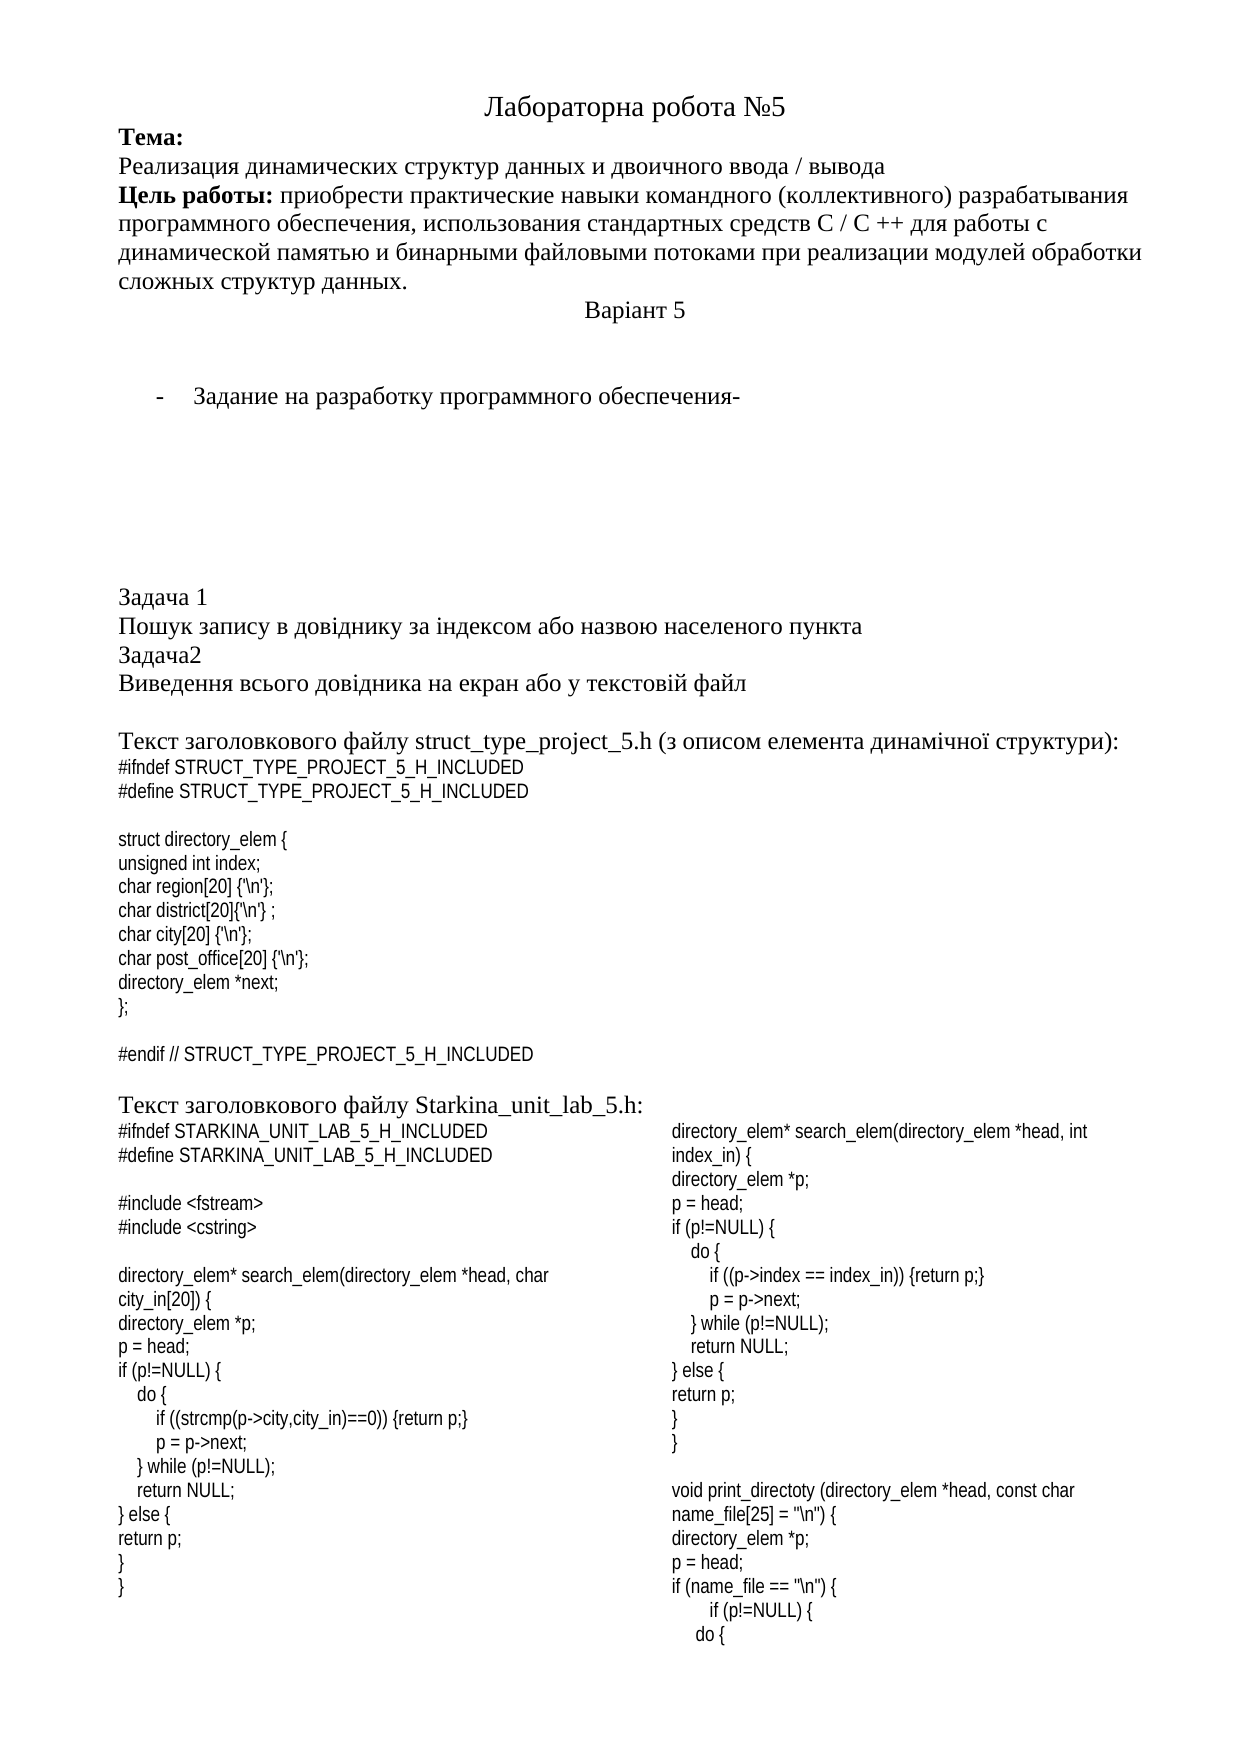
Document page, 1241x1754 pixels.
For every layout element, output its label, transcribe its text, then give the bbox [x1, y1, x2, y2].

text void print_directoty (directory_elem *head, const char name_file[25] = "\n") { [672, 1478, 1152, 1526]
text #ifndef STRUCT_TYPE_PROJECT_5_H_INCLUDED [118, 755, 1152, 779]
text #define STRUCT_TYPE_PROJECT_5_H_INCLUDED [118, 779, 1152, 803]
text if (p!=NULL) { [672, 1598, 1152, 1622]
text directory_elem *p; [672, 1167, 1152, 1191]
text return p; [672, 1382, 1152, 1406]
text Варіант 5 [118, 295, 1152, 323]
text #ifndef STARKINA_UNIT_LAB_5_H_INCLUDED [118, 1119, 598, 1143]
text p = p->next; [118, 1430, 598, 1454]
text char city[20] {'\n'}; [118, 922, 1152, 946]
text } [118, 1550, 598, 1574]
text p = head; [118, 1334, 598, 1358]
text #include <cstring> [118, 1215, 598, 1239]
text #endif // STRUCT_TYPE_PROJECT_5_H_INCLUDED [118, 1042, 1152, 1066]
text directory_elem *next; [118, 970, 1152, 994]
text char post_office[20] {'\n'}; [118, 946, 1152, 970]
text Задача2 [118, 640, 1152, 668]
text } [672, 1406, 1152, 1430]
text } [672, 1430, 1152, 1454]
text return NULL; [672, 1334, 1152, 1358]
text char district[20]{'\n'} ; [118, 898, 1152, 922]
text Тема: [118, 122, 1152, 151]
text do { [118, 1382, 598, 1406]
text Виведення всього довідника на екран або у текстовій файл [118, 668, 1152, 697]
list Задание на разработку программного обеспечения- [156, 381, 1152, 410]
text directory_elem *p; [672, 1526, 1152, 1550]
text if ((strcmp(p->city,city_in)==0)) {return p;} [118, 1406, 598, 1430]
text directory_elem *p; [118, 1311, 598, 1334]
text Текст заголовкового файлу Starkina_unit_lab_5.h: [118, 1090, 1152, 1119]
text p = p->next; [672, 1287, 1152, 1311]
text Текст заголовкового файлу struct_type_project_5.h (з описом елемента динамічної структури): [118, 726, 1152, 755]
text if ((p->index == index_in)) {return p;} [672, 1263, 1152, 1287]
text } else { [118, 1502, 598, 1526]
text p = head; [672, 1191, 1152, 1215]
text directory_elem* search_elem(directory_elem *head, int index_in) { [672, 1119, 1152, 1167]
text if (p!=NULL) { [118, 1358, 598, 1382]
text char region[20] {'\n'}; [118, 874, 1152, 898]
text Лабораторна робота №5 [118, 89, 1152, 122]
text } while (p!=NULL); [672, 1311, 1152, 1334]
text Задача 1 [118, 582, 1152, 611]
text if (name_file == "\n") { [672, 1574, 1152, 1598]
text unsigned int index; [118, 851, 1152, 874]
text p = head; [672, 1550, 1152, 1574]
text directory_elem* search_elem(directory_elem *head, char city_in[20]) { [118, 1263, 598, 1311]
text return NULL; [118, 1478, 598, 1502]
text #define STARKINA_UNIT_LAB_5_H_INCLUDED [118, 1143, 598, 1167]
text } while (p!=NULL); [118, 1454, 598, 1478]
text }; [118, 994, 1152, 1018]
text struct directory_elem { [118, 827, 1152, 851]
text Пошук запису в довіднику за індексом або назвою населеного пункта [118, 611, 1152, 640]
text return p; [118, 1526, 598, 1550]
text Цель работы: приобрести практические навыки командного (коллективного) разрабатывания программного обеспечения, использования стандартных средств С / С ++ для работы с динамической памятью и бинарными файловыми потоками при реализации модулей обработки сложных структур данных. [118, 180, 1152, 295]
text if (p!=NULL) { [672, 1215, 1152, 1239]
text } else { [672, 1358, 1152, 1382]
text } [118, 1574, 598, 1598]
text Реализация динамических структур данных и двоичного ввода / вывода [118, 151, 1152, 180]
text do { [672, 1622, 1152, 1646]
text do { [672, 1239, 1152, 1263]
text #include <fstream> [118, 1191, 598, 1215]
